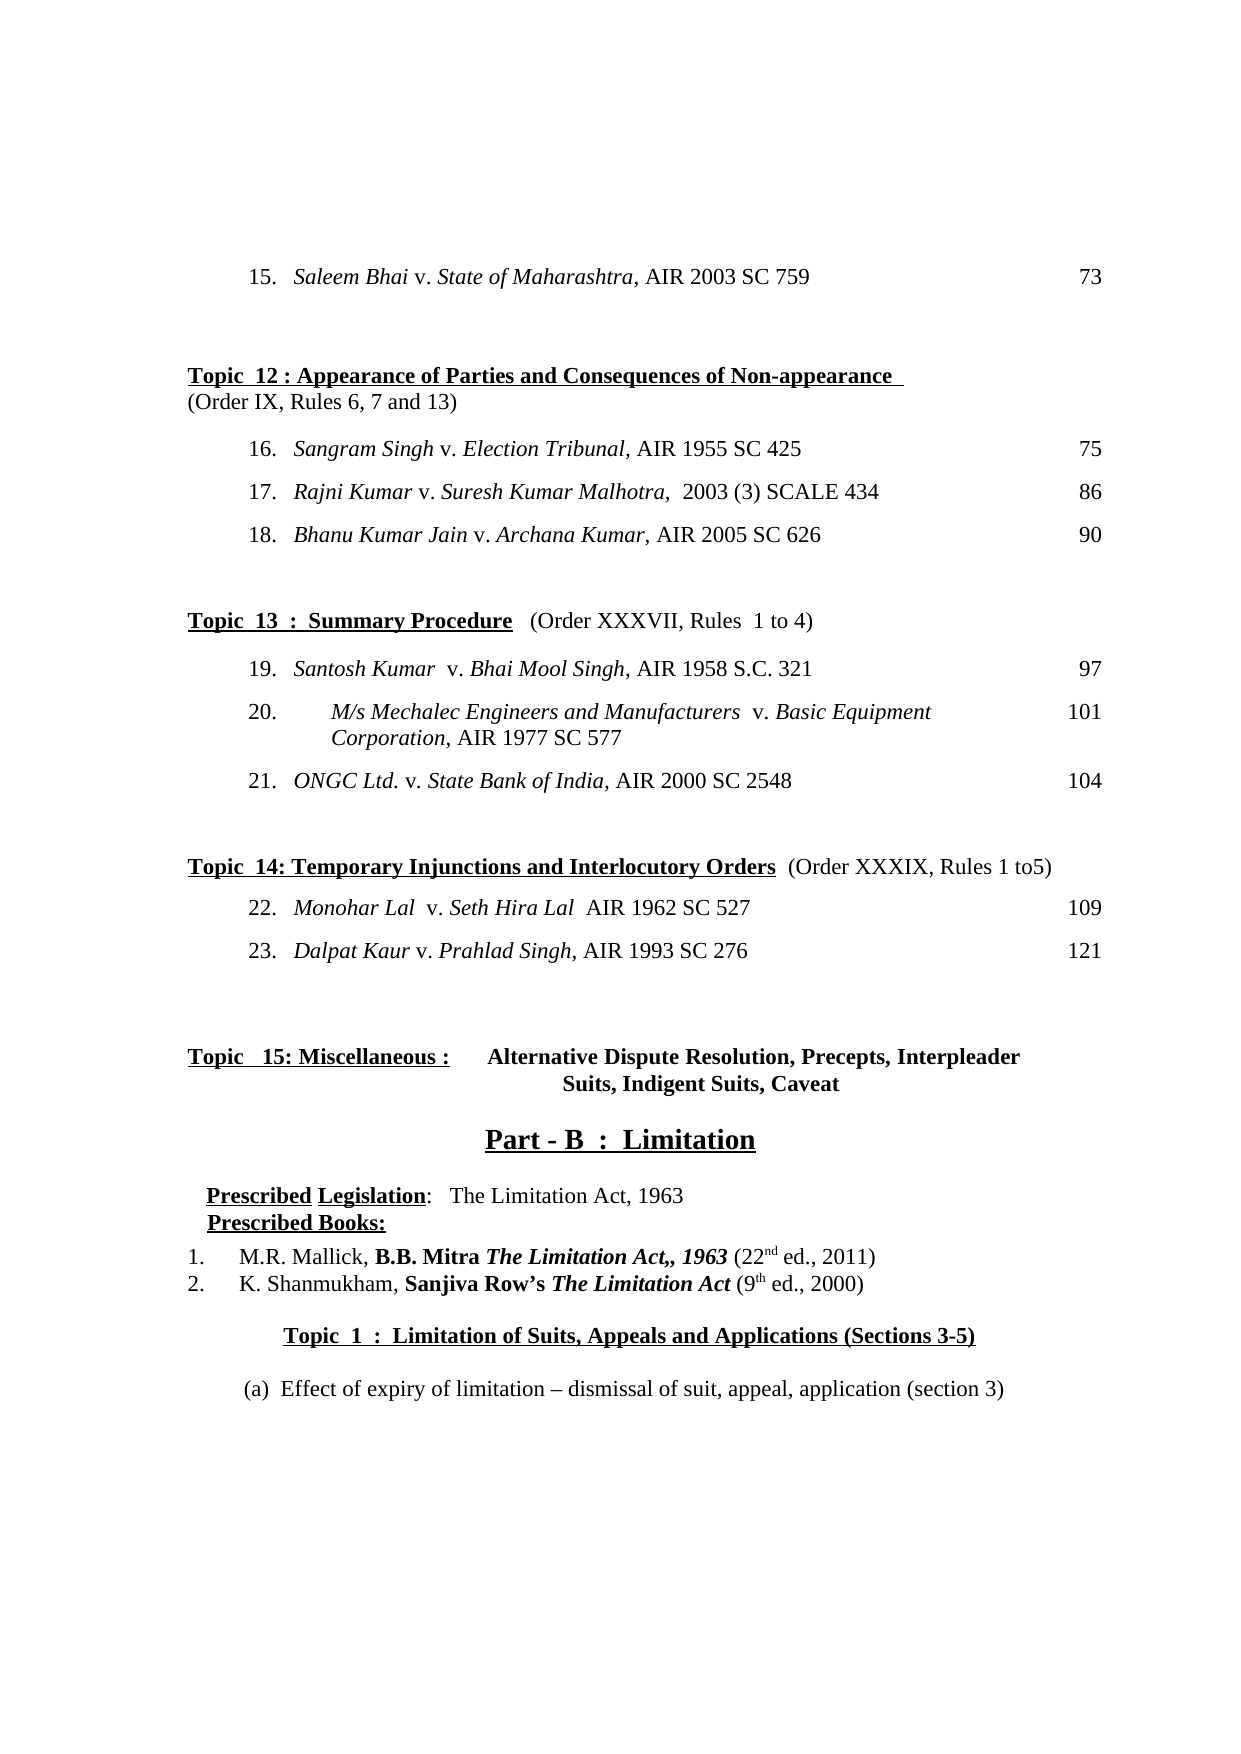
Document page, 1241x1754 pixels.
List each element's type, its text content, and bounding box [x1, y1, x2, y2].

table_cell ONGC Ltd. v. State Bank of India, AIR 2000 SC 2548 [285, 759, 1035, 802]
table_cell 90 [1035, 513, 1110, 569]
table_cell Dalpat Kaur v. Prahlad Singh, AIR 1993 SC 276 [285, 929, 1035, 972]
text 1. M.R. Mallick, B.B. Mitra The Limitation Act,, 1963 (22nd ed., 2011) [187, 1243, 1053, 1269]
table_header 22. [210, 886, 285, 929]
text Topic 12 : Appearance of Parties and Consequences of Non-appearance [187, 362, 1053, 388]
table_cell 20. [210, 689, 285, 759]
table_cell 18. [210, 513, 285, 569]
table_header 109 [1035, 886, 1110, 929]
table_cell 121 [1035, 929, 1110, 972]
table_header 75 [1035, 427, 1110, 470]
text 2. K. Shanmukham, Sanjiva Row’s The Limitation Act (9th ed., 2000) [187, 1269, 1053, 1296]
table_header Saleem Bhai v. State of Maharashtra, AIR 2003 SC 759 [285, 255, 1035, 311]
text (Order IX, Rules 6, 7 and 13) [187, 388, 1053, 414]
table_cell 101 [1035, 689, 1110, 759]
table_header Santosh Kumar v. Bhai Mool Singh, AIR 1958 S.C. 321 [285, 646, 1035, 689]
text Prescribed Books: [207, 1208, 1053, 1235]
table_cell 86 [1035, 470, 1110, 513]
table_cell Bhanu Kumar Jain v. Archana Kumar, AIR 2005 SC 626 [285, 513, 1035, 569]
table_header Sangram Singh v. Election Tribunal, AIR 1955 SC 425 [285, 427, 1035, 470]
text Topic 15: Miscellaneous : Alternative Dispute Resolution, Precepts, Interpleader Suits, Indigent Suits, Caveat [187, 1043, 1053, 1096]
text Topic 14: Temporary Injunctions and Interlocutory Orders (Order XXXIX, Rules 1 to5) [187, 853, 1053, 879]
text Topic 1 : Limitation of Suits, Appeals and Applications (Sections 3-5) [206, 1322, 1053, 1349]
table_header 19. [210, 646, 285, 689]
text Part - B : Limitation [187, 1122, 1053, 1156]
table_header 15. [210, 255, 285, 311]
text Topic 13 : Summary Procedure (Order XXXVII, Rules 1 to 4) [187, 607, 1053, 634]
table_header 97 [1035, 646, 1110, 689]
text Prescribed Legislation: The Limitation Act, 1963 [206, 1182, 1053, 1208]
table_cell M/s Mechalec Engineers and Manufacturers v. Basic Equipment Corporation, AIR 1977 SC 577 [285, 689, 1035, 759]
table_cell 23. [210, 929, 285, 972]
table_header Monohar Lal v. Seth Hira Lal AIR 1962 SC 527 [285, 886, 1035, 929]
table_cell 17. [210, 470, 285, 513]
table_cell 21. [210, 759, 285, 802]
table_header 16. [210, 427, 285, 470]
table_cell 104 [1035, 759, 1110, 802]
table_header 73 [1035, 255, 1110, 311]
table_cell Rajni Kumar v. Suresh Kumar Malhotra, 2003 (3) SCALE 434 [285, 470, 1035, 513]
text (a) Effect of expiry of limitation – dismissal of suit, appeal, application (section 3) [195, 1375, 1053, 1401]
